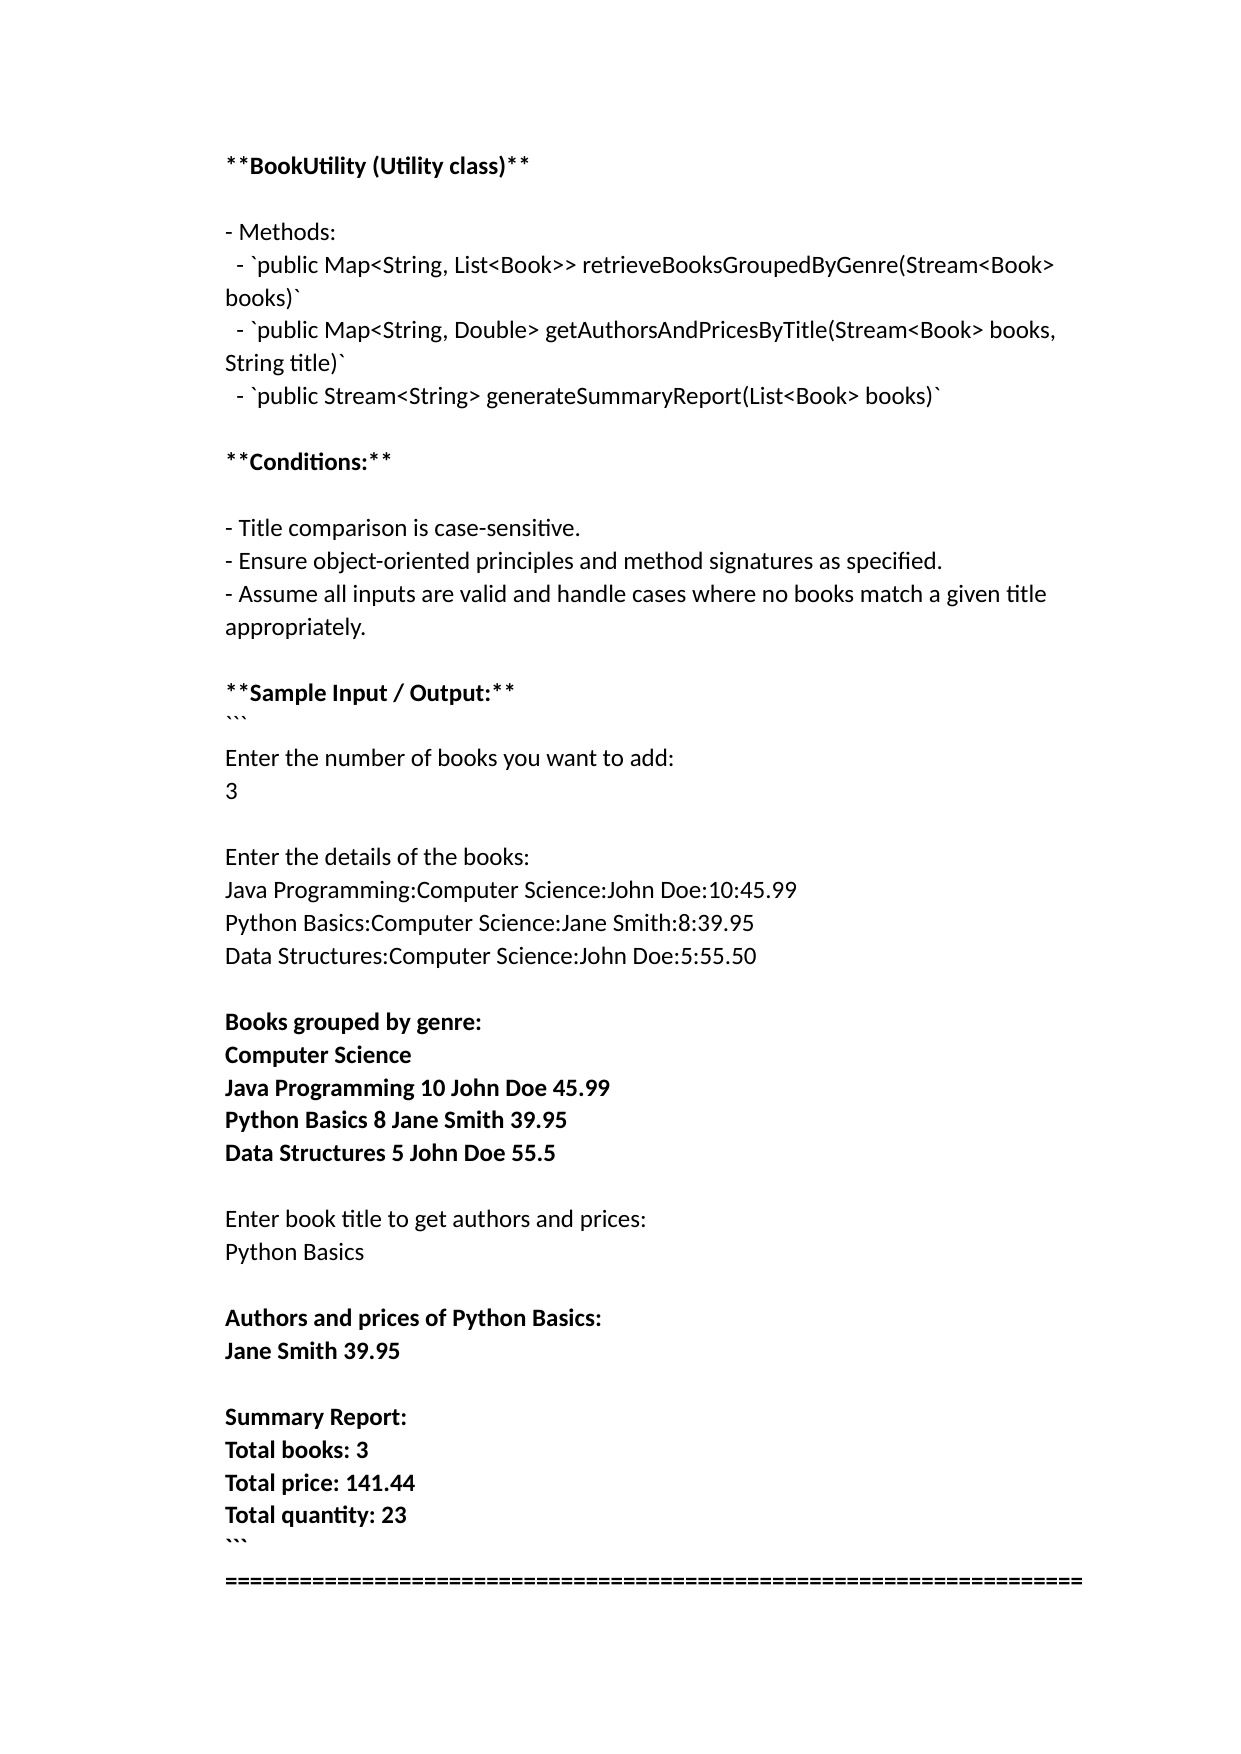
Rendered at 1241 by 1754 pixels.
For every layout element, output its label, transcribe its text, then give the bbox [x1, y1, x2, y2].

list Java Programming:Computer Science:John Doe:10:45.99 [225, 874, 1090, 905]
list - `public Stream<String> generateSummaryReport(List<Book> books)` [225, 380, 1090, 411]
list Total price: 141.44 [225, 1467, 1090, 1497]
list Python Basics:Computer Science:Jane Smith:8:39.95 [225, 907, 1090, 938]
list ``` [225, 709, 1090, 740]
list - Ensure object-oriented principles and method signatures as specified. [225, 545, 1090, 576]
list - Assume all inputs are valid and handle cases where no books match a given title appropriately. [225, 578, 1090, 641]
list ===================================================================== [225, 1565, 1090, 1596]
list Total quantity: 23 [225, 1499, 1090, 1530]
list - `public Map<String, Double> getAuthorsAndPricesByTitle(Stream<Book> books, String title)` [225, 314, 1090, 378]
list Enter the details of the books: [225, 841, 1090, 872]
list **Sample Input / Output:** [225, 677, 1090, 707]
list ``` [225, 1532, 1090, 1563]
list Enter the number of books you want to add: [225, 742, 1090, 773]
list - Title comparison is case-sensitive. [225, 512, 1090, 543]
list Data Structures:Computer Science:John Doe:5:55.50 [225, 940, 1090, 971]
list Python Basics 8 Jane Smith 39.95 [225, 1104, 1090, 1135]
list Authors and prices of Python Basics: [225, 1302, 1090, 1333]
list - Methods: [225, 216, 1090, 246]
list Python Basics [225, 1236, 1090, 1267]
list Total books: 3 [225, 1434, 1090, 1464]
list Java Programming 10 John Doe 45.99 [225, 1072, 1090, 1102]
list **BookUtility (Utility class)** [225, 150, 1090, 181]
list - `public Map<String, List<Book>> retrieveBooksGroupedByGenre(Stream<Book> books)` [225, 249, 1090, 312]
list 3 [225, 775, 1090, 806]
list Jane Smith 39.95 [225, 1335, 1090, 1366]
list **Conditions:** [225, 446, 1090, 477]
list Books grouped by genre: [225, 1006, 1090, 1036]
list Summary Report: [225, 1401, 1090, 1431]
list Data Structures 5 John Doe 55.5 [225, 1137, 1090, 1168]
list Enter book title to get authors and prices: [225, 1203, 1090, 1234]
list Computer Science [225, 1039, 1090, 1069]
